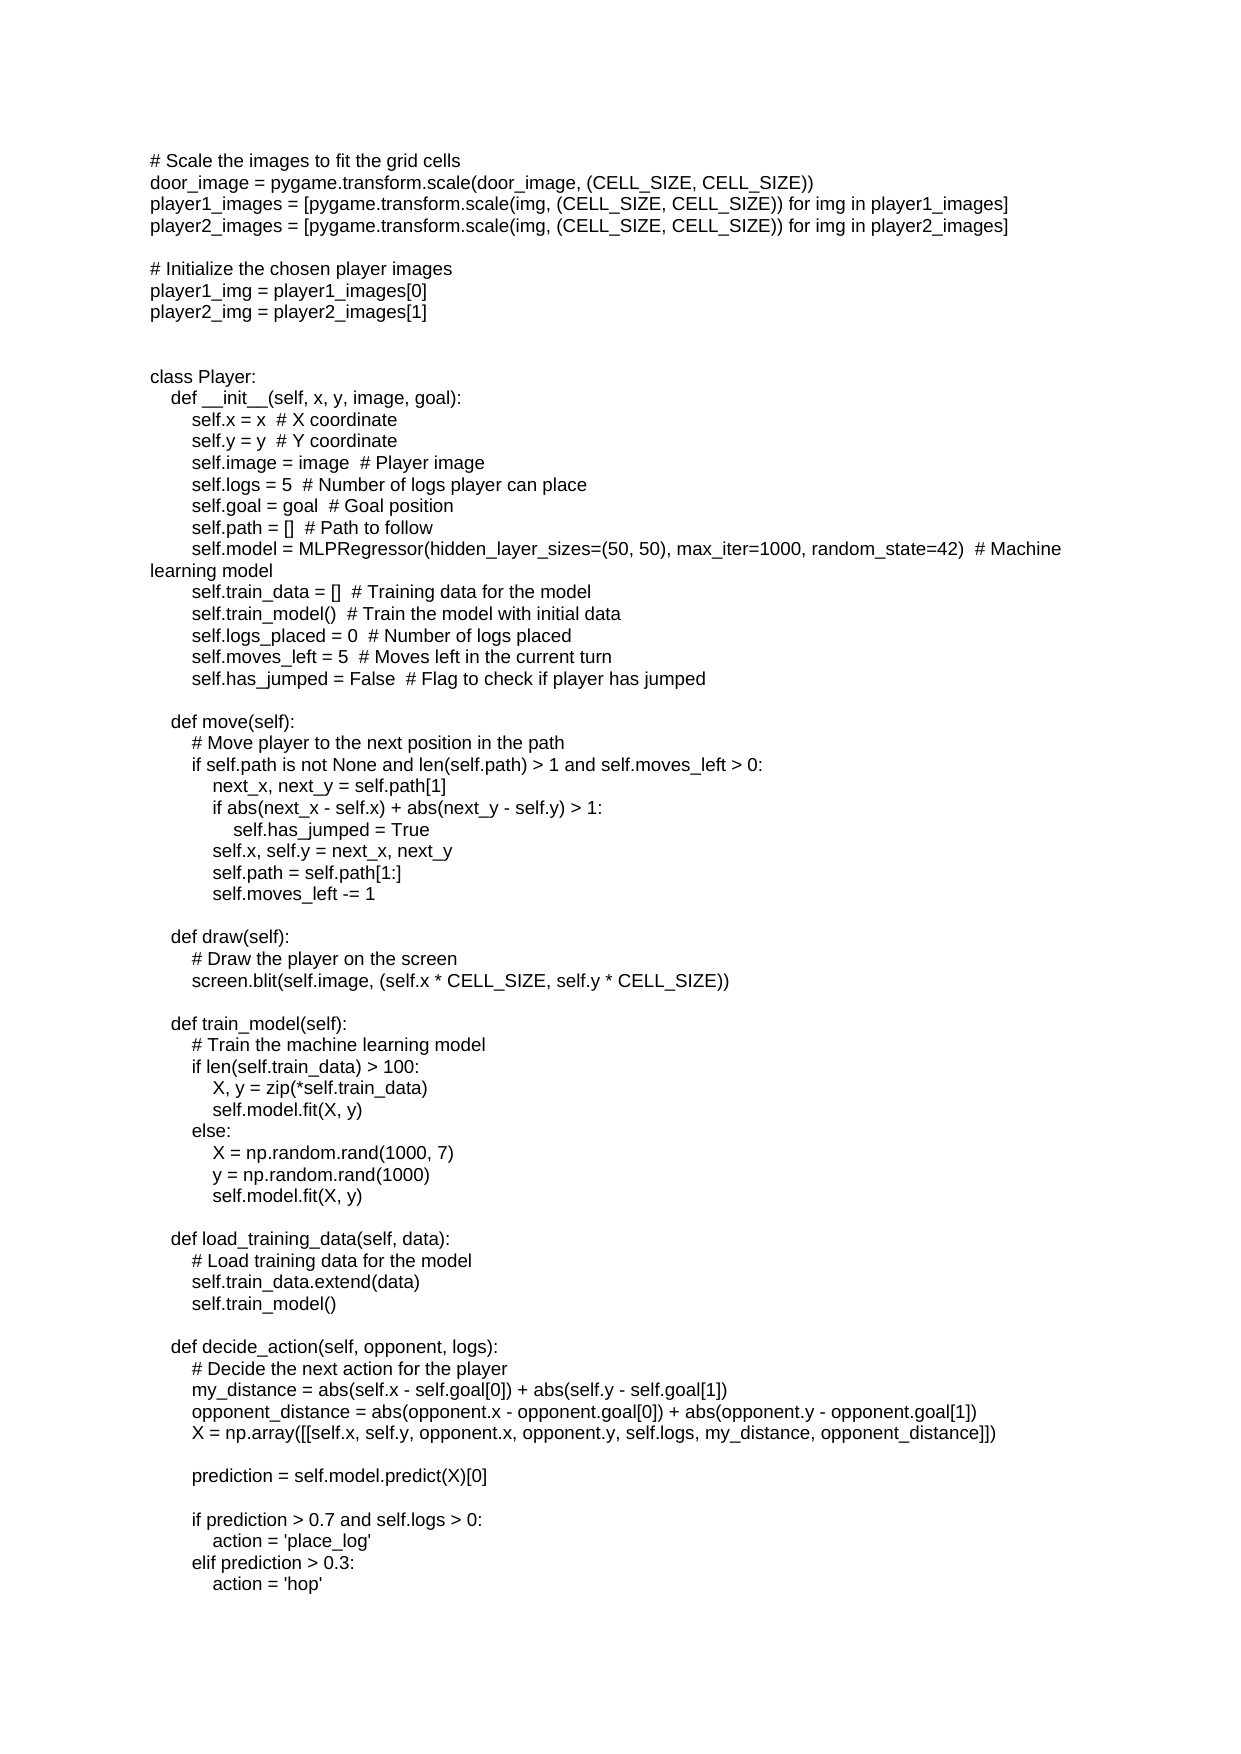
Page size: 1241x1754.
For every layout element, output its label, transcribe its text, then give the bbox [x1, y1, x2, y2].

text player2_img = player2_images[1] [150, 301, 1090, 322]
text self.x = x # X coordinate [150, 409, 1090, 430]
text X = np.random.rand(1000, 7) [150, 1142, 1090, 1163]
text self.moves_left -= 1 [150, 883, 1090, 905]
text self.logs_placed = 0 # Number of logs placed [150, 624, 1090, 646]
text def move(self): [150, 711, 1090, 732]
text class Player: [150, 366, 1090, 387]
text def train_model(self): [150, 1012, 1090, 1034]
text self.path = self.path[1:] [150, 862, 1090, 883]
text door_image = pygame.transform.scale(door_image, (CELL_SIZE, CELL_SIZE)) [150, 172, 1090, 193]
text self.model.fit(X, y) [150, 1185, 1090, 1207]
text prediction = self.model.predict(X)[0] [150, 1465, 1090, 1487]
text def decide_action(self, opponent, logs): [150, 1336, 1090, 1357]
text def draw(self): [150, 926, 1090, 948]
text player1_images = [pygame.transform.scale(img, (CELL_SIZE, CELL_SIZE)) for img in player1_images] [150, 193, 1090, 215]
text player2_images = [pygame.transform.scale(img, (CELL_SIZE, CELL_SIZE)) for img in player2_images] [150, 215, 1090, 236]
text X = np.array([[self.x, self.y, opponent.x, opponent.y, self.logs, my_distance, opponent_distance]]) [150, 1422, 1090, 1444]
text # Scale the images to fit the grid cells [150, 150, 1090, 172]
text elif prediction > 0.3: [150, 1552, 1090, 1573]
text y = np.random.rand(1000) [150, 1163, 1090, 1185]
text # Train the machine learning model [150, 1034, 1090, 1056]
text # Initialize the chosen player images [150, 258, 1090, 279]
text self.x, self.y = next_x, next_y [150, 840, 1090, 862]
text # Move player to the next position in the path [150, 732, 1090, 754]
text my_distance = abs(self.x - self.goal[0]) + abs(self.y - self.goal[1]) [150, 1379, 1090, 1401]
text self.has_jumped = True [150, 818, 1090, 840]
text if prediction > 0.7 and self.logs > 0: [150, 1508, 1090, 1530]
text def load_training_data(self, data): [150, 1228, 1090, 1250]
text self.path = [] # Path to follow [150, 517, 1090, 538]
text self.y = y # Y coordinate [150, 430, 1090, 452]
text self.model = MLPRegressor(hidden_layer_sizes=(50, 50), max_iter=1000, random_state=42) # Machine learning model [150, 538, 1090, 581]
text if self.path is not None and len(self.path) > 1 and self.moves_left > 0: [150, 754, 1090, 775]
text def __init__(self, x, y, image, goal): [150, 387, 1090, 409]
text if abs(next_x - self.x) + abs(next_y - self.y) > 1: [150, 797, 1090, 818]
text screen.blit(self.image, (self.x * CELL_SIZE, self.y * CELL_SIZE)) [150, 969, 1090, 991]
text self.has_jumped = False # Flag to check if player has jumped [150, 667, 1090, 689]
text # Decide the next action for the player [150, 1357, 1090, 1379]
text action = 'hop' [150, 1573, 1090, 1595]
text self.model.fit(X, y) [150, 1099, 1090, 1120]
text self.image = image # Player image [150, 452, 1090, 473]
text X, y = zip(*self.train_data) [150, 1077, 1090, 1099]
text if len(self.train_data) > 100: [150, 1056, 1090, 1077]
text self.moves_left = 5 # Moves left in the current turn [150, 646, 1090, 667]
text next_x, next_y = self.path[1] [150, 775, 1090, 797]
text opponent_distance = abs(opponent.x - opponent.goal[0]) + abs(opponent.y - opponent.goal[1]) [150, 1401, 1090, 1422]
text self.train_model() [150, 1293, 1090, 1314]
text self.train_data = [] # Training data for the model [150, 581, 1090, 603]
text action = 'place_log' [150, 1530, 1090, 1552]
text self.train_model() # Train the model with initial data [150, 603, 1090, 624]
text else: [150, 1120, 1090, 1142]
text self.goal = goal # Goal position [150, 495, 1090, 517]
text player1_img = player1_images[0] [150, 279, 1090, 301]
text # Draw the player on the screen [150, 948, 1090, 969]
text # Load training data for the model [150, 1250, 1090, 1271]
text self.logs = 5 # Number of logs player can place [150, 473, 1090, 495]
text self.train_data.extend(data) [150, 1271, 1090, 1293]
